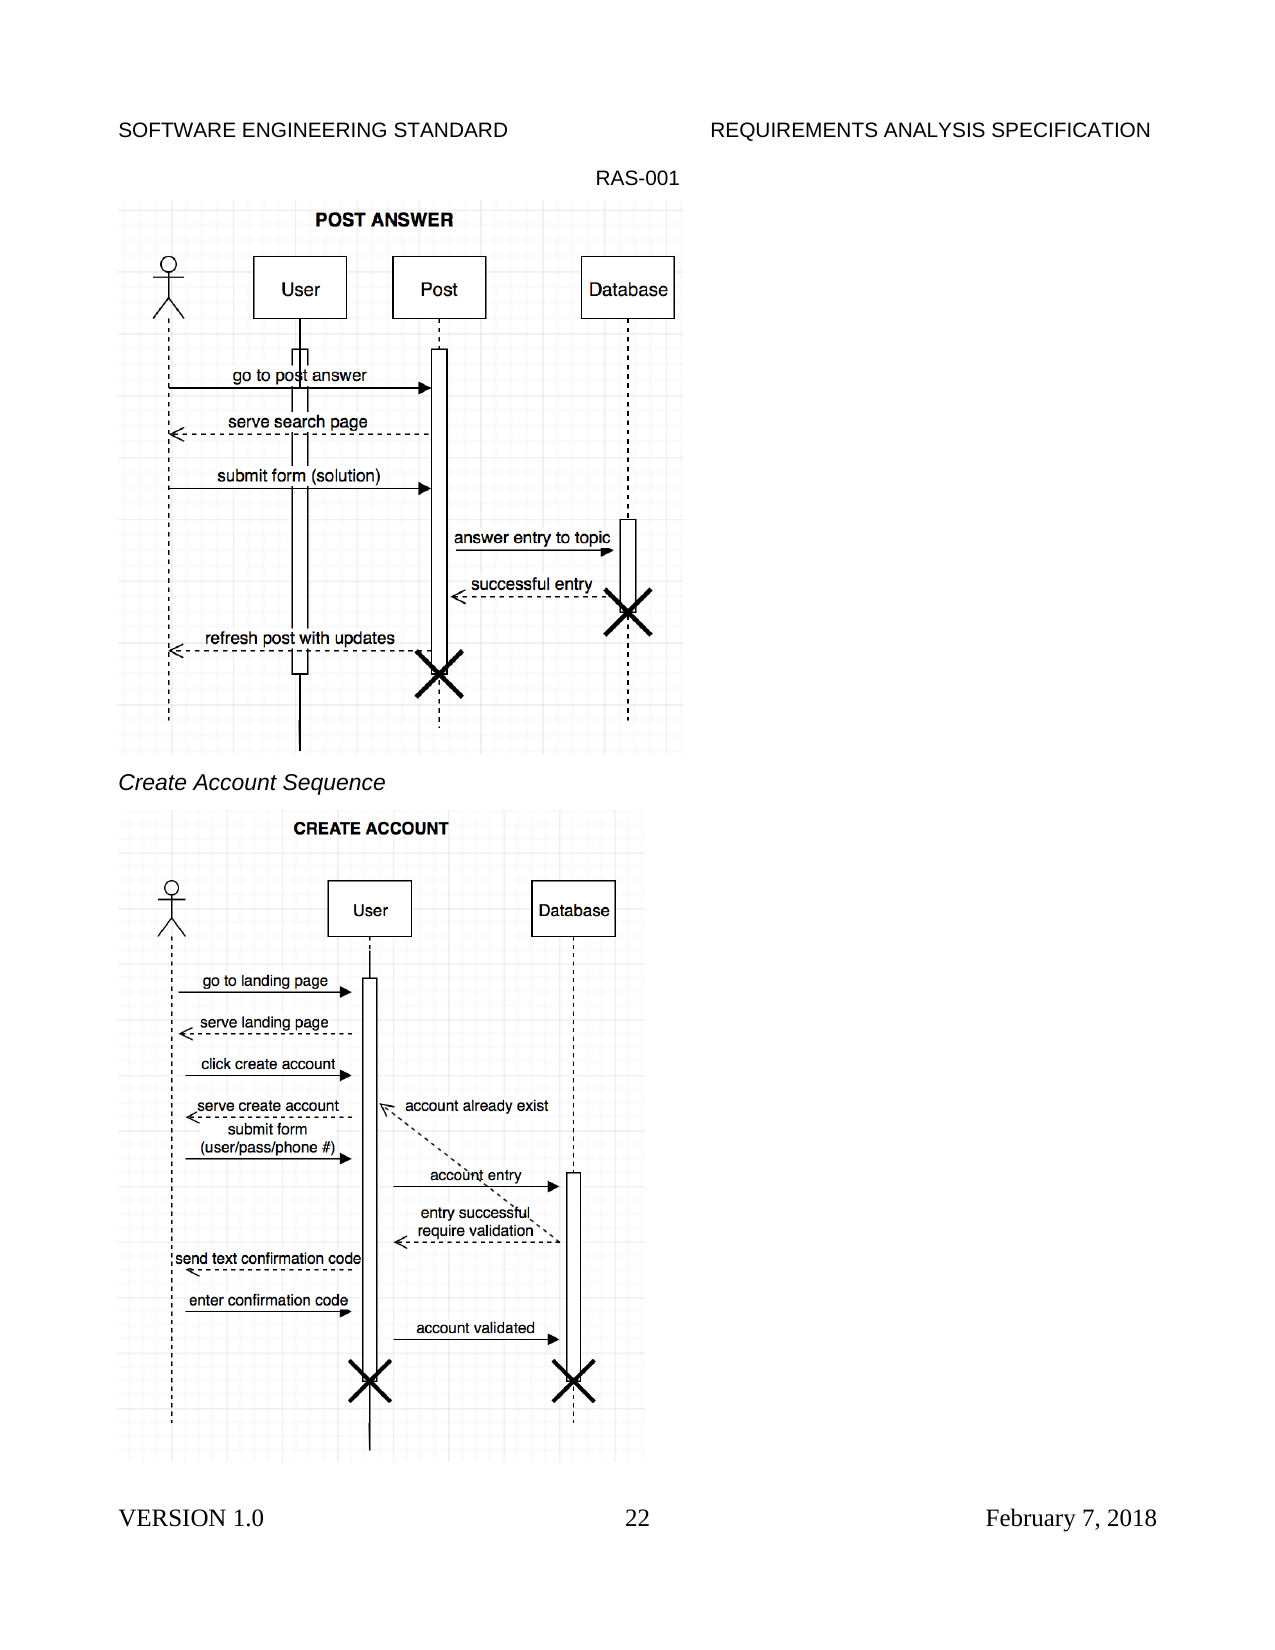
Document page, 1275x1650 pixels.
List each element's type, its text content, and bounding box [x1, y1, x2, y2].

picture [118, 810, 646, 1462]
picture [118, 200, 684, 755]
text Create Account Sequence [118, 769, 1157, 795]
